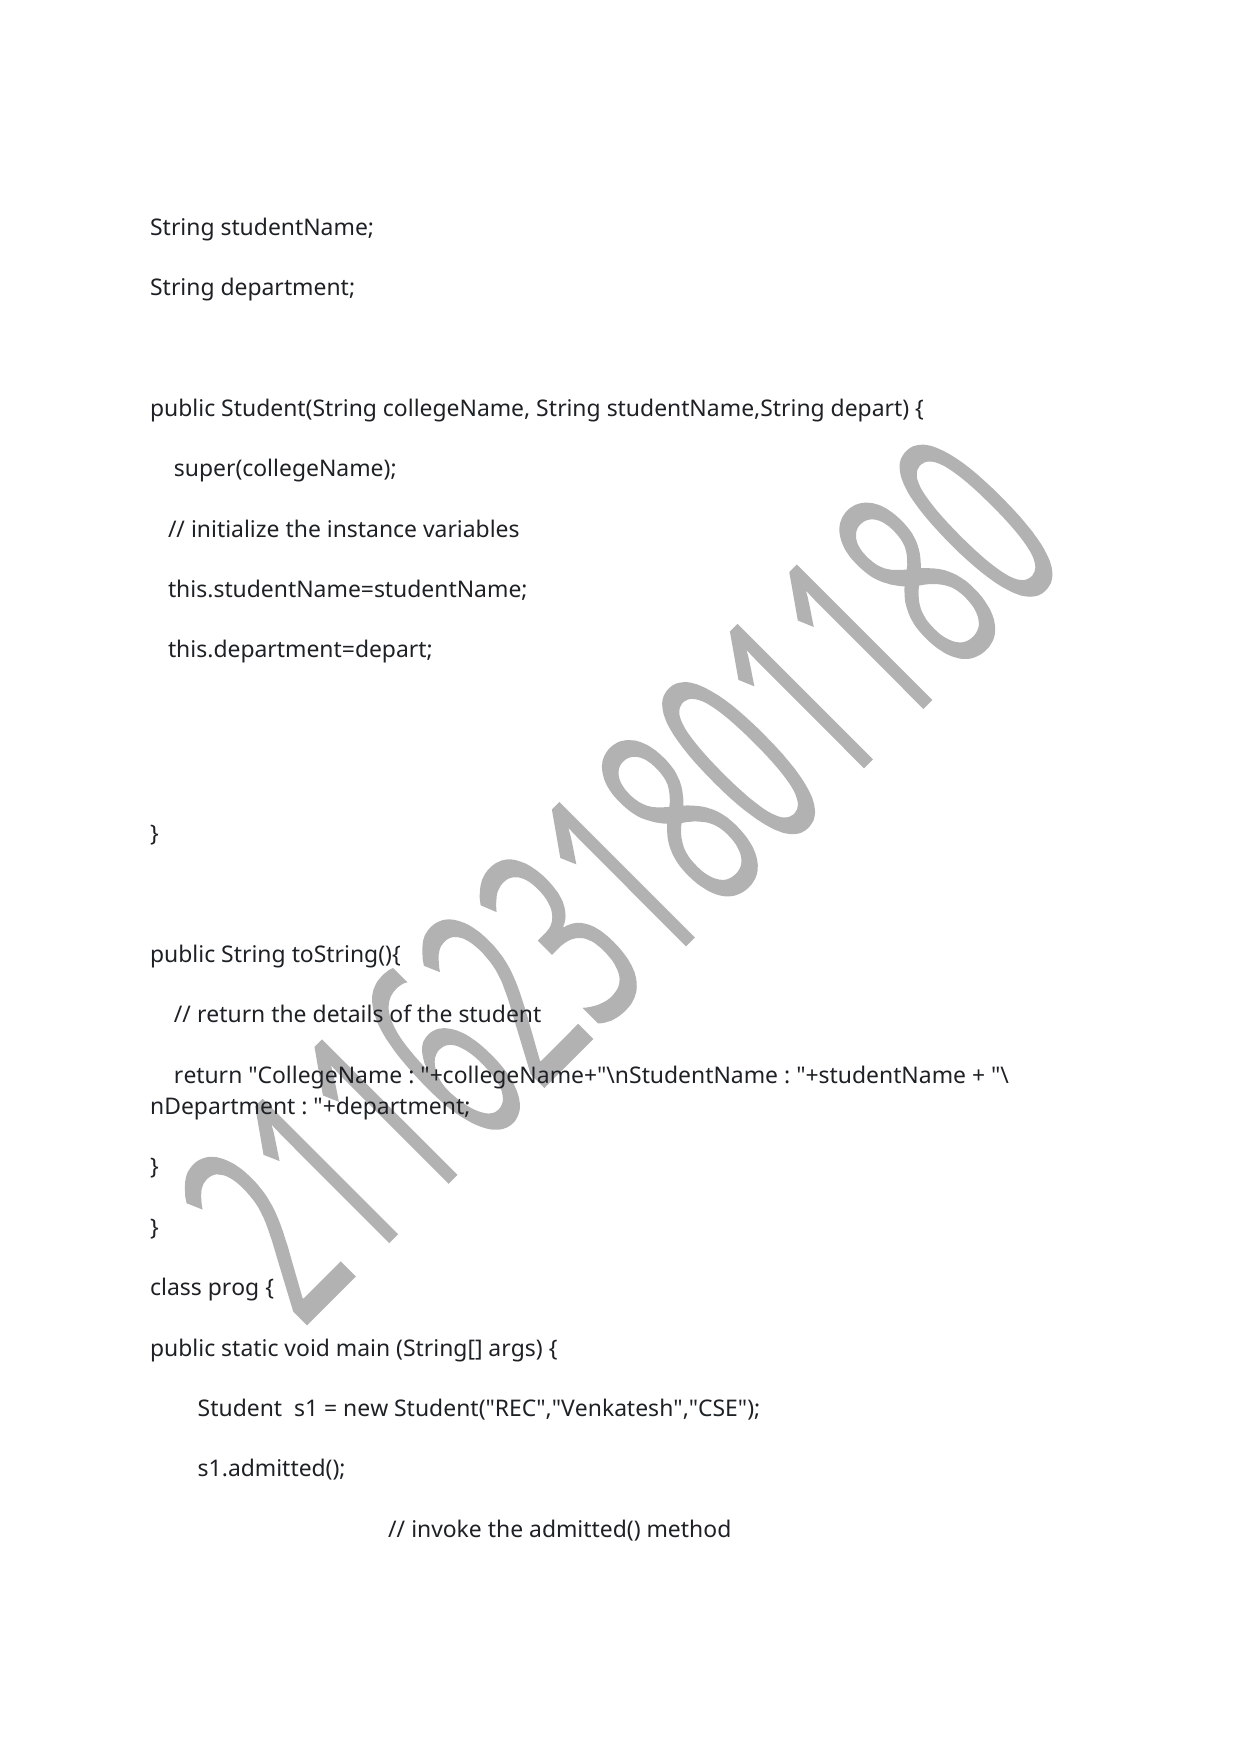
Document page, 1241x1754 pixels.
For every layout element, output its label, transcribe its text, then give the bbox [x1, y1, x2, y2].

subtitle public Student(String collegeName, String studentName,String depart) { [150, 392, 1090, 423]
subtitle this.studentName=studentName; [150, 573, 1090, 604]
subtitle public static void main (String[] args) { [150, 1331, 1090, 1363]
subtitle } [150, 817, 1090, 848]
subtitle } [150, 1211, 1090, 1242]
subtitle super(collegeName); [150, 452, 1090, 483]
subtitle s1.admitted(); [150, 1452, 1090, 1483]
subtitle public String toString(){ [150, 938, 1090, 969]
subtitle // invoke the admitted() method [150, 1513, 1090, 1544]
subtitle class prog { [150, 1271, 1090, 1302]
subtitle return "CollegeName : "+collegeName+"\nStudentName : "+studentName + "\nDepartment : "+department; [150, 1058, 1090, 1121]
subtitle } [150, 1150, 1090, 1181]
subtitle this.department=depart; [150, 633, 1090, 664]
subtitle // initialize the instance variables [150, 512, 1090, 544]
subtitle // return the details of the student [150, 998, 1090, 1029]
subtitle String department; [150, 271, 1090, 302]
subtitle String studentName; [150, 210, 1090, 242]
subtitle Student s1 = new Student("REC","Venkatesh","CSE"); [150, 1392, 1090, 1423]
